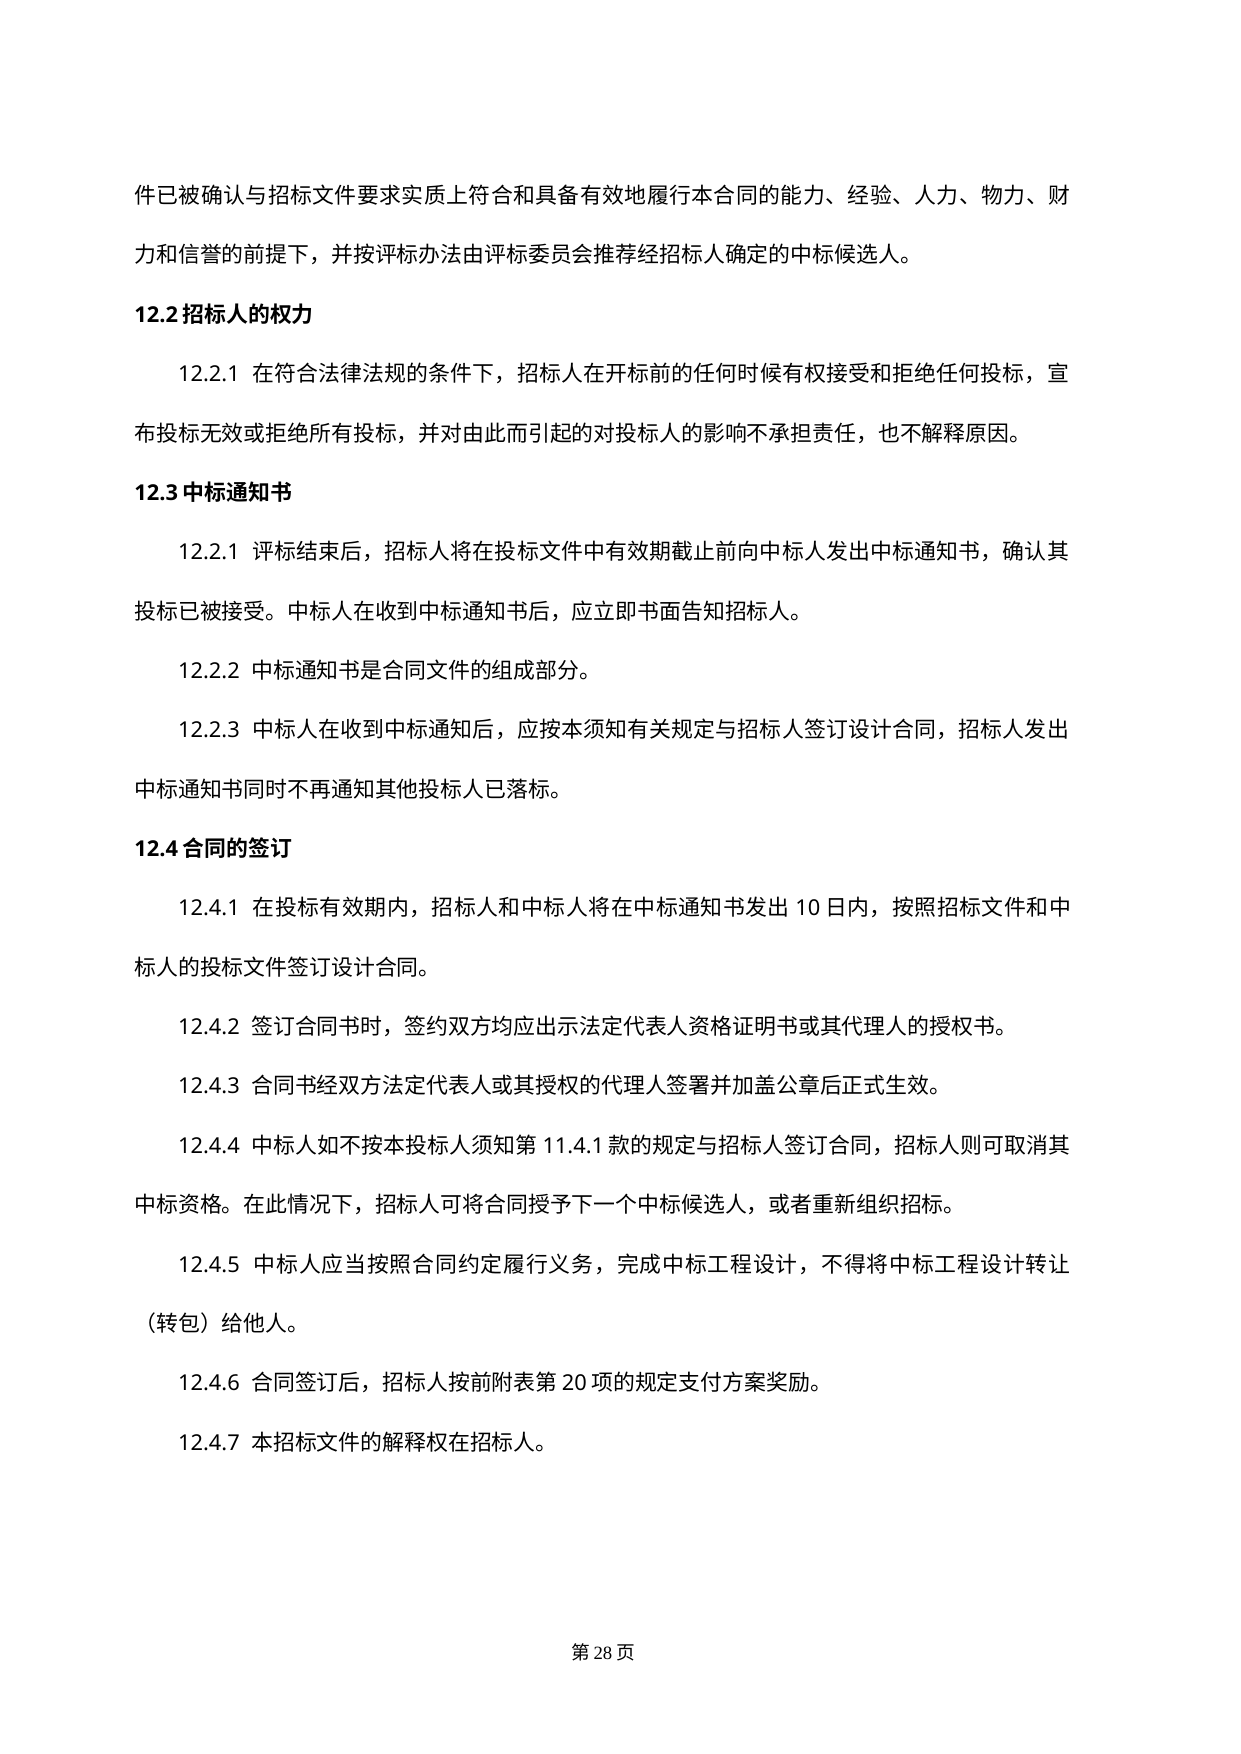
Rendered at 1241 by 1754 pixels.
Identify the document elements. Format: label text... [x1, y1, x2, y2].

text 12.2招标人的权力 [134, 283, 1071, 342]
text 12.2.1 在符合法律法规的条件下，招标人在开标前的任何时候有权接受和拒绝任何投标，宣布投标无效或拒绝所有投标，并对由此而引起的对投标人的影响不承担责任，也不解释原因。 [134, 342, 1071, 461]
text 12.2.1 评标结束后，招标人将在投标文件中有效期截止前向中标人发出中标通知书，确认其投标已被接受。中标人在收到中标通知书后，应立即书面告知招标人。 [134, 520, 1071, 639]
text 12.4.2 签订合同书时，签约双方均应出示法定代表人资格证明书或其代理人的授权书。 [134, 995, 1071, 1055]
text 12.4.7 本招标文件的解释权在招标人。 [134, 1411, 1071, 1470]
text 12.4.4 中标人如不按本投标人须知第11.4.1款的规定与招标人签订合同，招标人则可取消其中标资格。在此情况下，招标人可将合同授予下一个中标候选人，或者重新组织招标。 [134, 1114, 1071, 1233]
text 12.2.3 中标人在收到中标通知后，应按本须知有关规定与招标人签订设计合同，招标人发出中标通知书同时不再通知其他投标人已落标。 [134, 698, 1071, 817]
text 12.4.6 合同签订后，招标人按前附表第20项的规定支付方案奖励。 [134, 1352, 1071, 1411]
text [134, 164, 1071, 283]
text 12.2.2 中标通知书是合同文件的组成部分。 [134, 639, 1071, 698]
text 12.4合同的签订 [134, 817, 1071, 877]
text 12.4.5 中标人应当按照合同约定履行义务，完成中标工程设计，不得将中标工程设计转让（转包）给他人。 [134, 1233, 1071, 1352]
text 12.4.1 在投标有效期内，招标人和中标人将在中标通知书发出10日内，按照招标文件和中标人的投标文件签订设计合同。 [134, 877, 1071, 995]
text 12.3中标通知书 [134, 461, 1071, 520]
text 12.4.3 合同书经双方法定代表人或其授权的代理人签署并加盖公章后正式生效。 [134, 1055, 1071, 1114]
